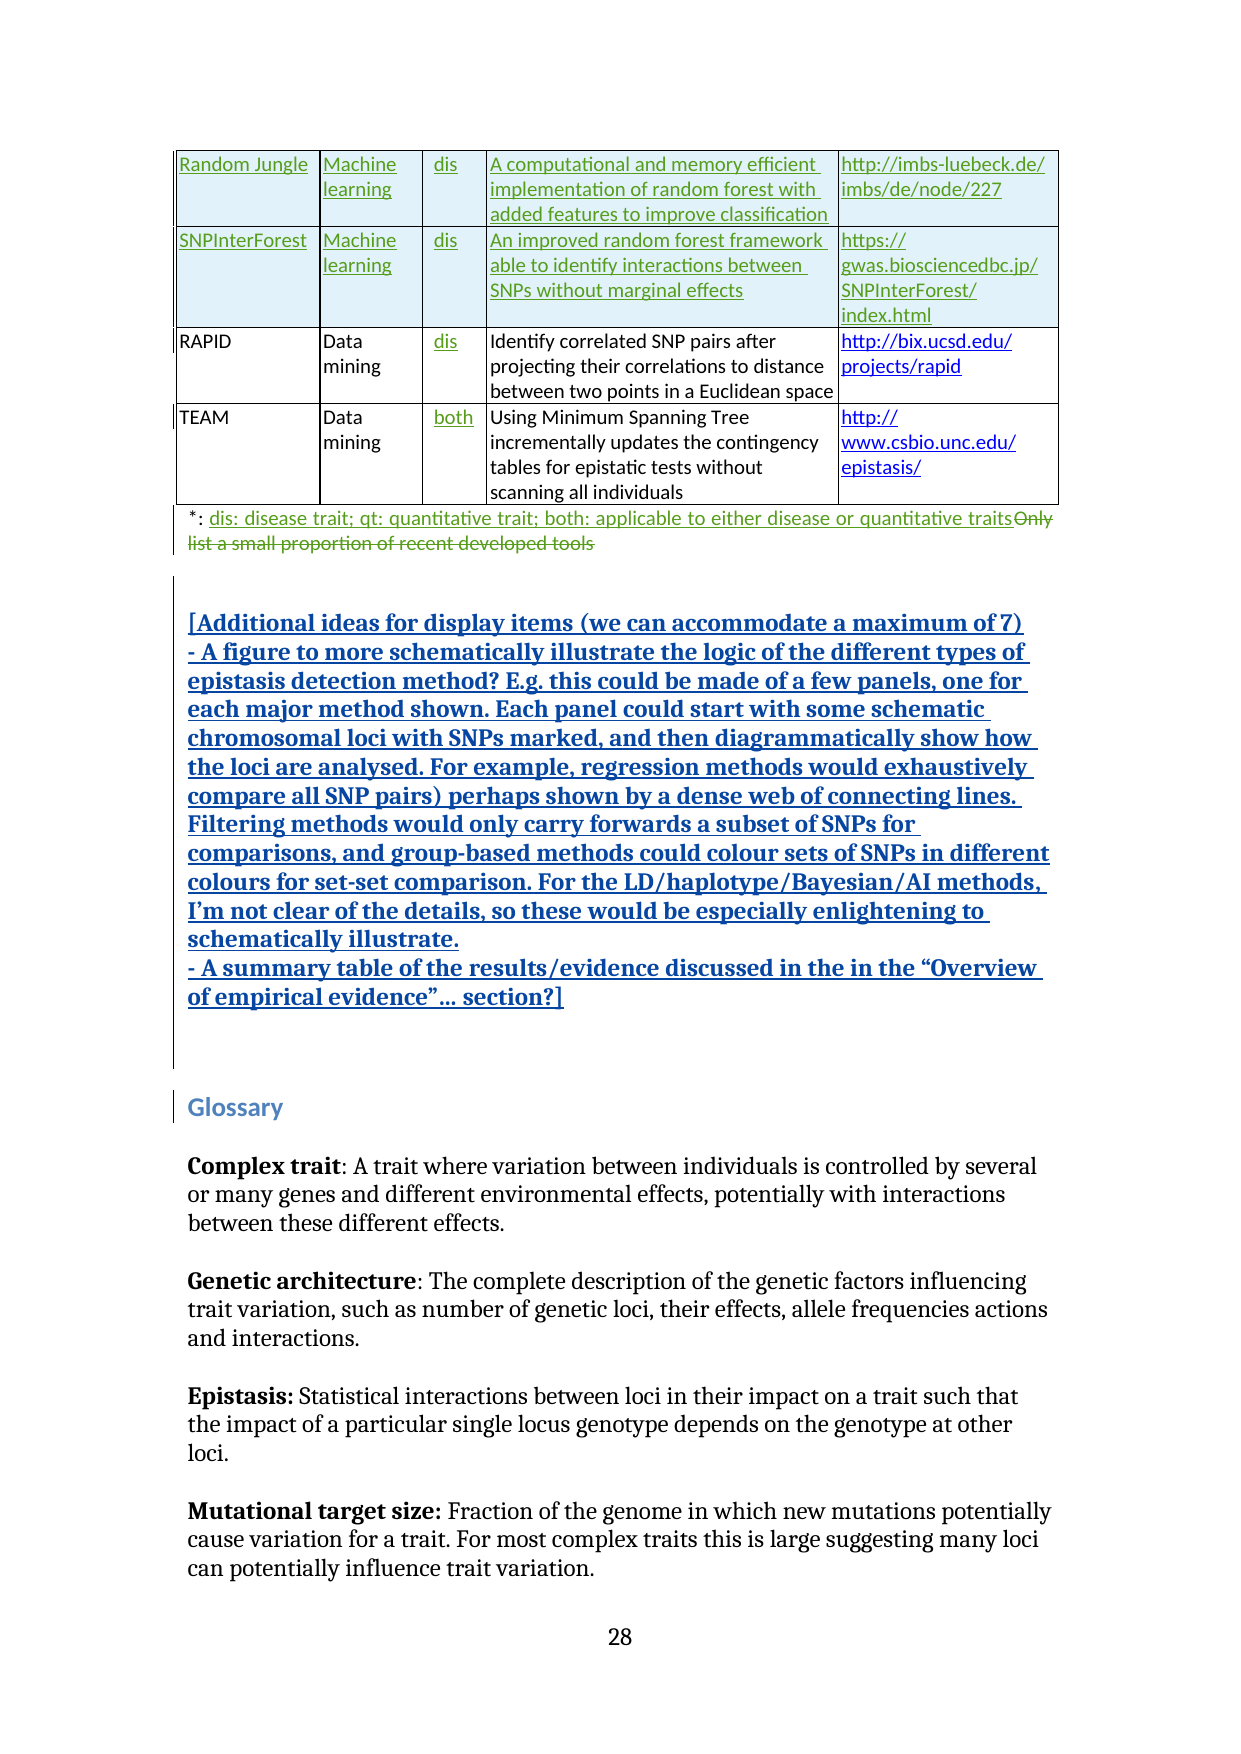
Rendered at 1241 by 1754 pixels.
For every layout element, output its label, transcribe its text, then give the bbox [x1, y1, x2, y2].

table_cell TEAM [177, 404, 319, 504]
table_cell Identify correlated SNP pairs after projecting their correlations to distance between two points in a Euclidean space [487, 328, 838, 403]
table_cell [423, 328, 486, 403]
text Genetic architecture: The complete description of the genetic factors influencing trait variation, such as number of genetic loci, their effects, allele frequencies actions and interactions. [187, 1267, 1053, 1353]
subtitle Glossary [187, 1090, 1053, 1123]
text Complex trait: A trait where variation between individuals is controlled by several or many genes and different environmental effects, potentially with interactions between these different effects. [187, 1152, 1053, 1238]
table_cell http://www.csbio.unc.edu/epistasis/ [839, 404, 1058, 504]
text Mutational target size: Fraction of the genome in which new mutations potentially cause variation for a trait. For most complex traits this is large suggesting many loci can potentially influence trait variation. [187, 1497, 1053, 1583]
table_cell Using Minimum Spanning Tree incrementally updates the contingency tables for epistatic tests without scanning all individuals [487, 404, 838, 504]
text *: [187, 505, 1053, 555]
table_cell Data mining [321, 404, 422, 504]
text Epistasis: Statistical interactions between loci in their impact on a trait such that the impact of a particular single locus genotype depends on the genotype at other loci. [187, 1382, 1053, 1468]
table_cell http://bix.ucsd.edu/projects/rapid [839, 328, 1058, 403]
table_cell Data mining [321, 328, 422, 403]
table_cell [423, 404, 486, 504]
table_cell RAPID [177, 328, 319, 403]
